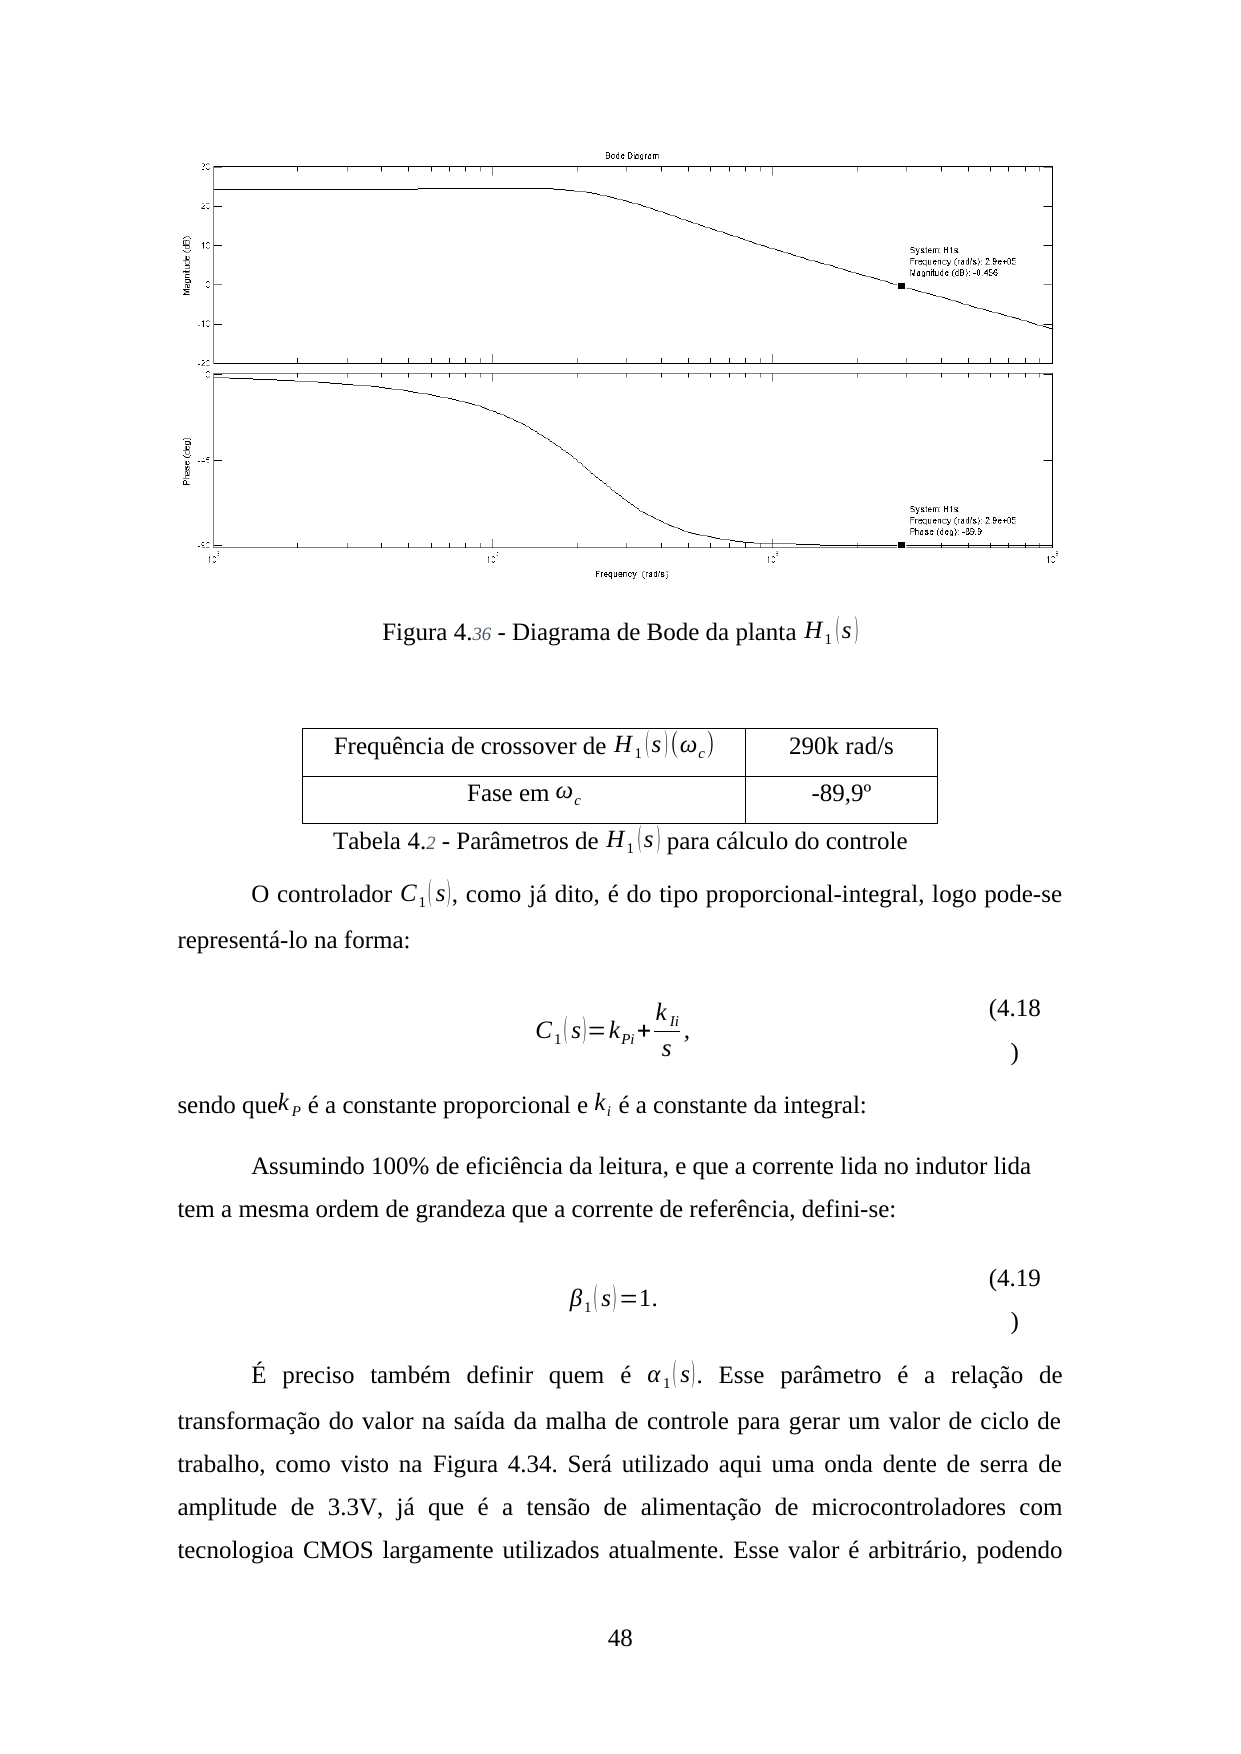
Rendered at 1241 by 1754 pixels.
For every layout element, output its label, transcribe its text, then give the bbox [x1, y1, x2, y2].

table_header (4.19) [973, 1254, 1056, 1358]
table_header Frequência de crossover de [303, 729, 745, 776]
text Assumindo 100% de eficiência da leitura, e que a corrente lida no indutor lida tem a mesma ordem de grandeza que a corrente de referência, defini-se: [177, 1151, 1063, 1223]
text Tabela 4.2 - Parâmetros de para cálculo do controle [177, 824, 1063, 857]
text O controlador , como já dito, é do tipo proporcional-integral, logo pode-se representá-lo na forma: [177, 877, 1063, 953]
text sendo que é a constante proporcional e é a constante da integral: [177, 1089, 1063, 1120]
table_header [179, 1254, 973, 1358]
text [177, 1358, 1063, 1564]
table_cell -89,9º [746, 777, 937, 823]
table_header (4.18) [973, 985, 1056, 1089]
table_header 290k rad/s [746, 729, 937, 776]
table_cell Fase em [303, 777, 745, 823]
table_header [179, 985, 973, 1089]
